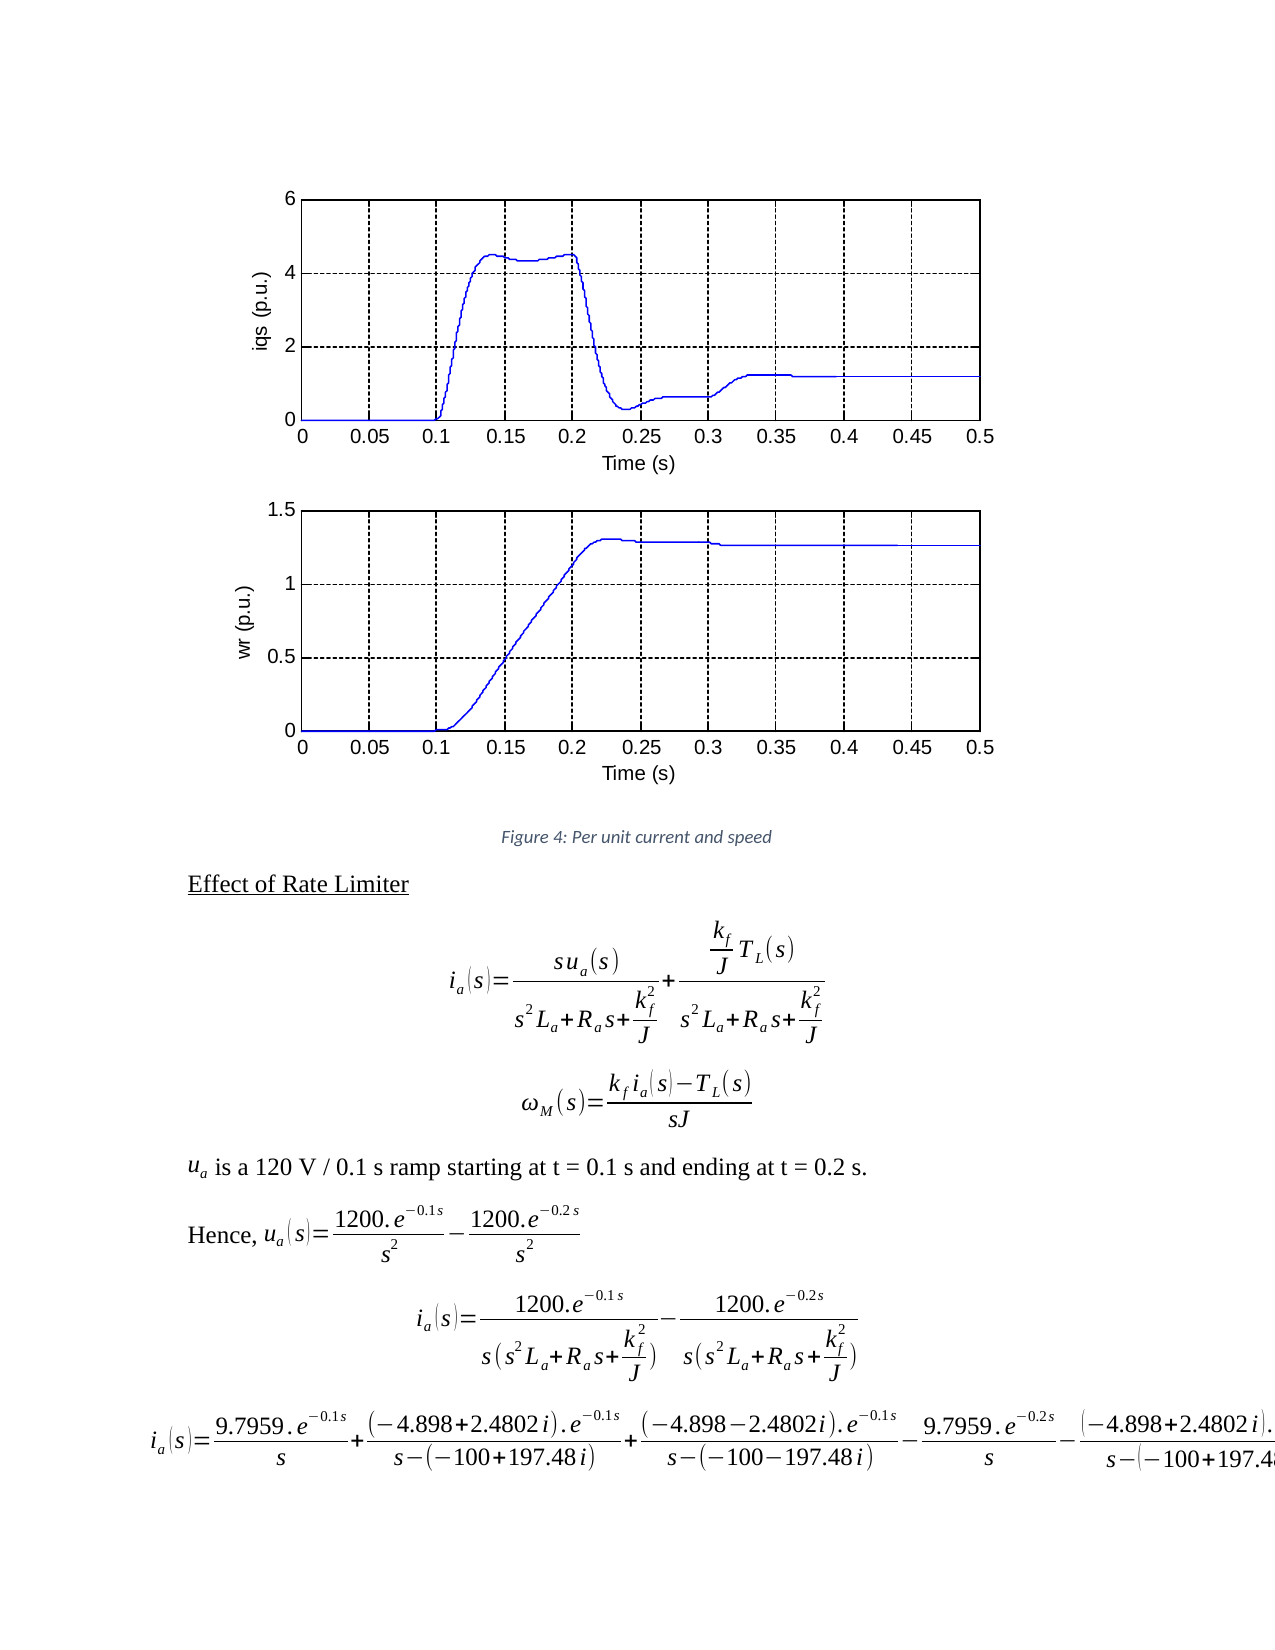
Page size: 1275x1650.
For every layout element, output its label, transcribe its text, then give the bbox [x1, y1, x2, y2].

text Hence, [187, 1201, 1125, 1267]
text is a 120 V / 0.1 s ramp starting at t = 0.1 s and ending at t = 0.2 s. [187, 1151, 1125, 1182]
text Effect of Rate Limiter [187, 869, 1125, 898]
text Figure 4: Per unit current and speed [150, 825, 1125, 848]
